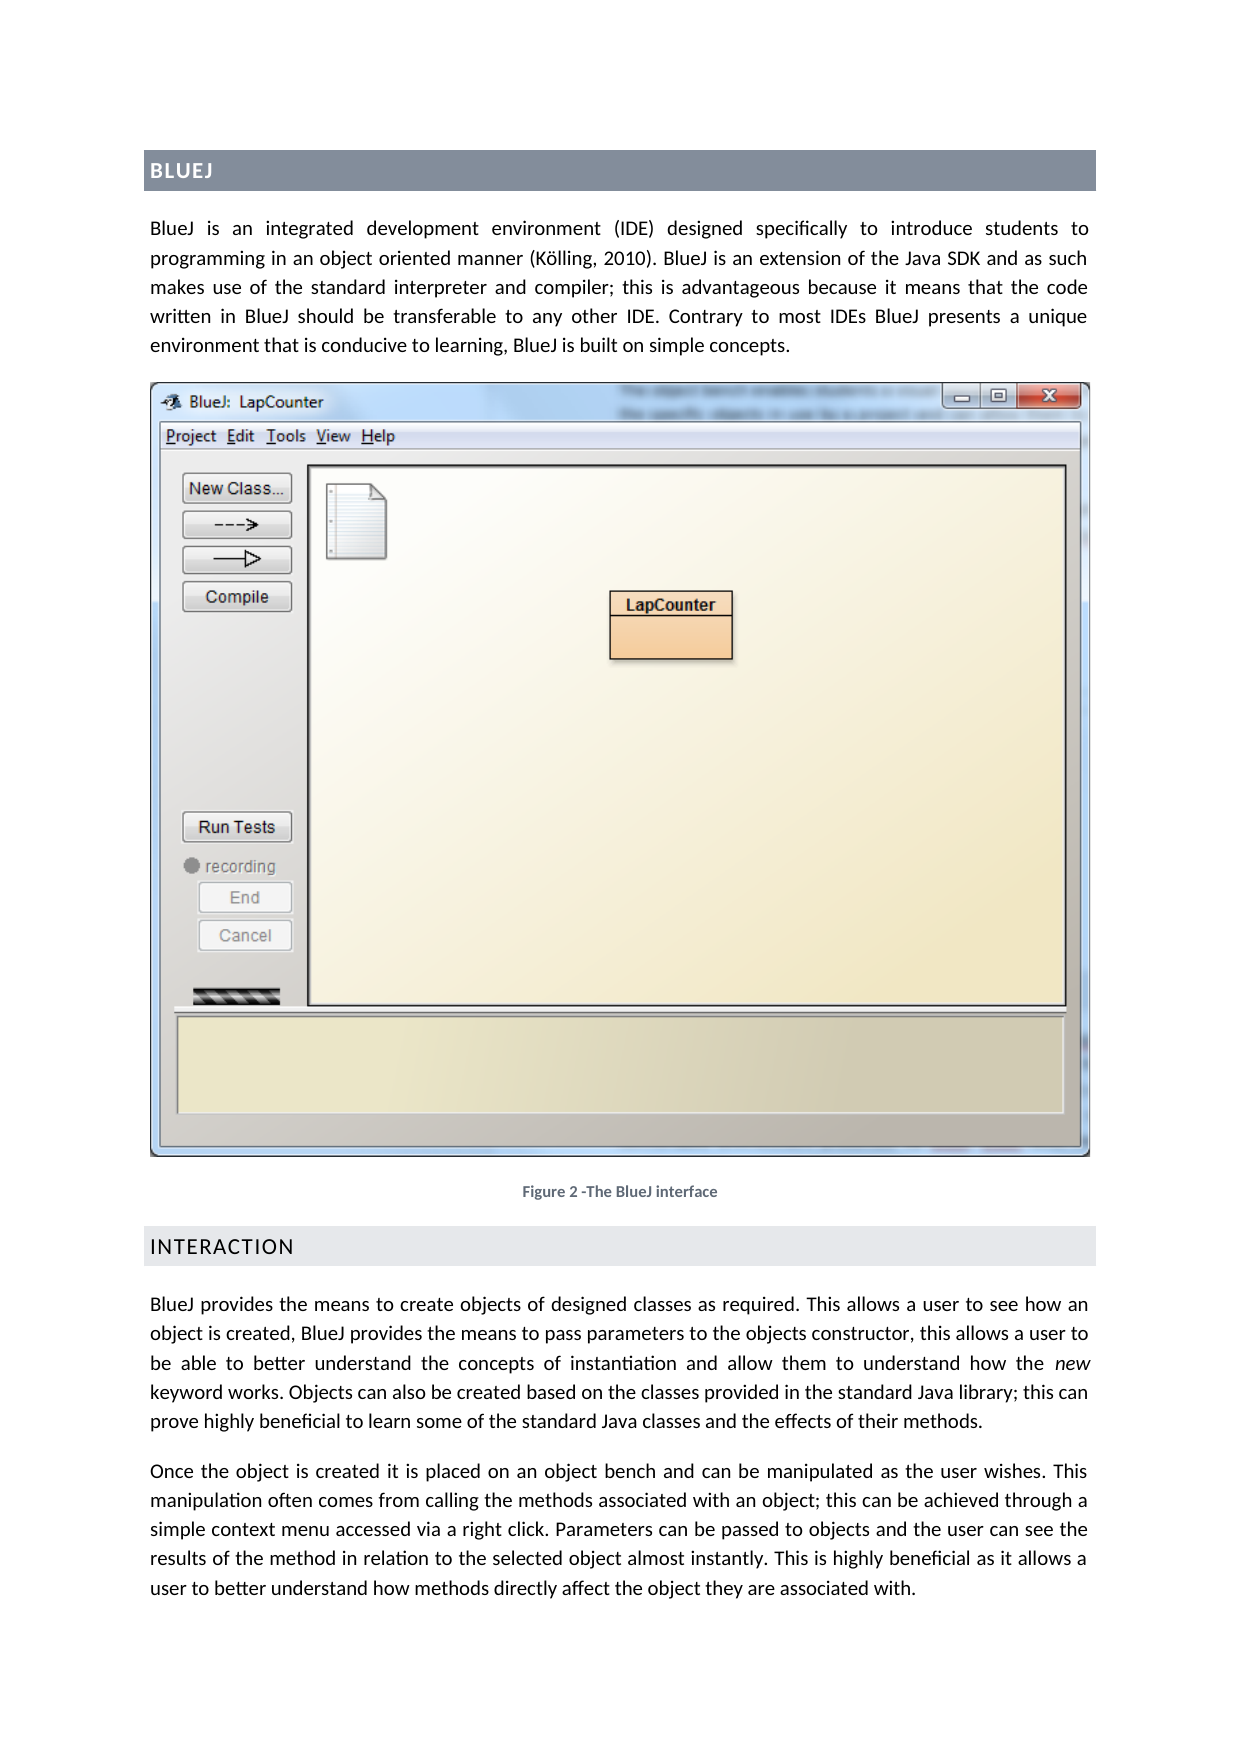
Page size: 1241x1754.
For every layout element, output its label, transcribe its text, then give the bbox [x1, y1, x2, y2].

subtitle Interaction [150, 1232, 1090, 1260]
picture [150, 382, 1091, 1157]
text BlueJ provides the means to create objects of designed classes as required. This allows a user to see how an object is created, BlueJ provides the means to pass parameters to the objects constructor, this allows a user to be able to better understand the concepts of instantiation and allow them to understand how the new keyword works. Objects can also be created based on the classes provided in the standard Java library; this can prove highly beneficial to learn some of the standard Java classes and the effects of their methods. [150, 1291, 1090, 1433]
text Once the object is created it is placed on an object bench and can be manipulated as the user wishes. This manipulation often comes from calling the methods associated with an object; this can be achieved through a simple context menu accessed via a right click. Parameters can be passed to objects and the user can see the results of the method in relation to the selected object almost instantly. This is highly beneficial as it allows a user to better understand how methods directly affect the object they are associated with. [150, 1458, 1090, 1600]
text BlueJ is an integrated development environment (IDE) designed specifically to introduce students to programming in an object oriented manner (Kölling, 2010). BlueJ is an extension of the Java SDK and as such makes use of the standard interpreter and compiler; this is advantageous because it means that the code written in BlueJ should be transferable to any other IDE. Contrary to most IDEs BlueJ presents a unique environment that is conducive to learning, BlueJ is built on simple concepts. [150, 216, 1090, 358]
subtitle BlueJ [150, 156, 1090, 184]
text Figure -The BlueJ interface [150, 1182, 1090, 1202]
